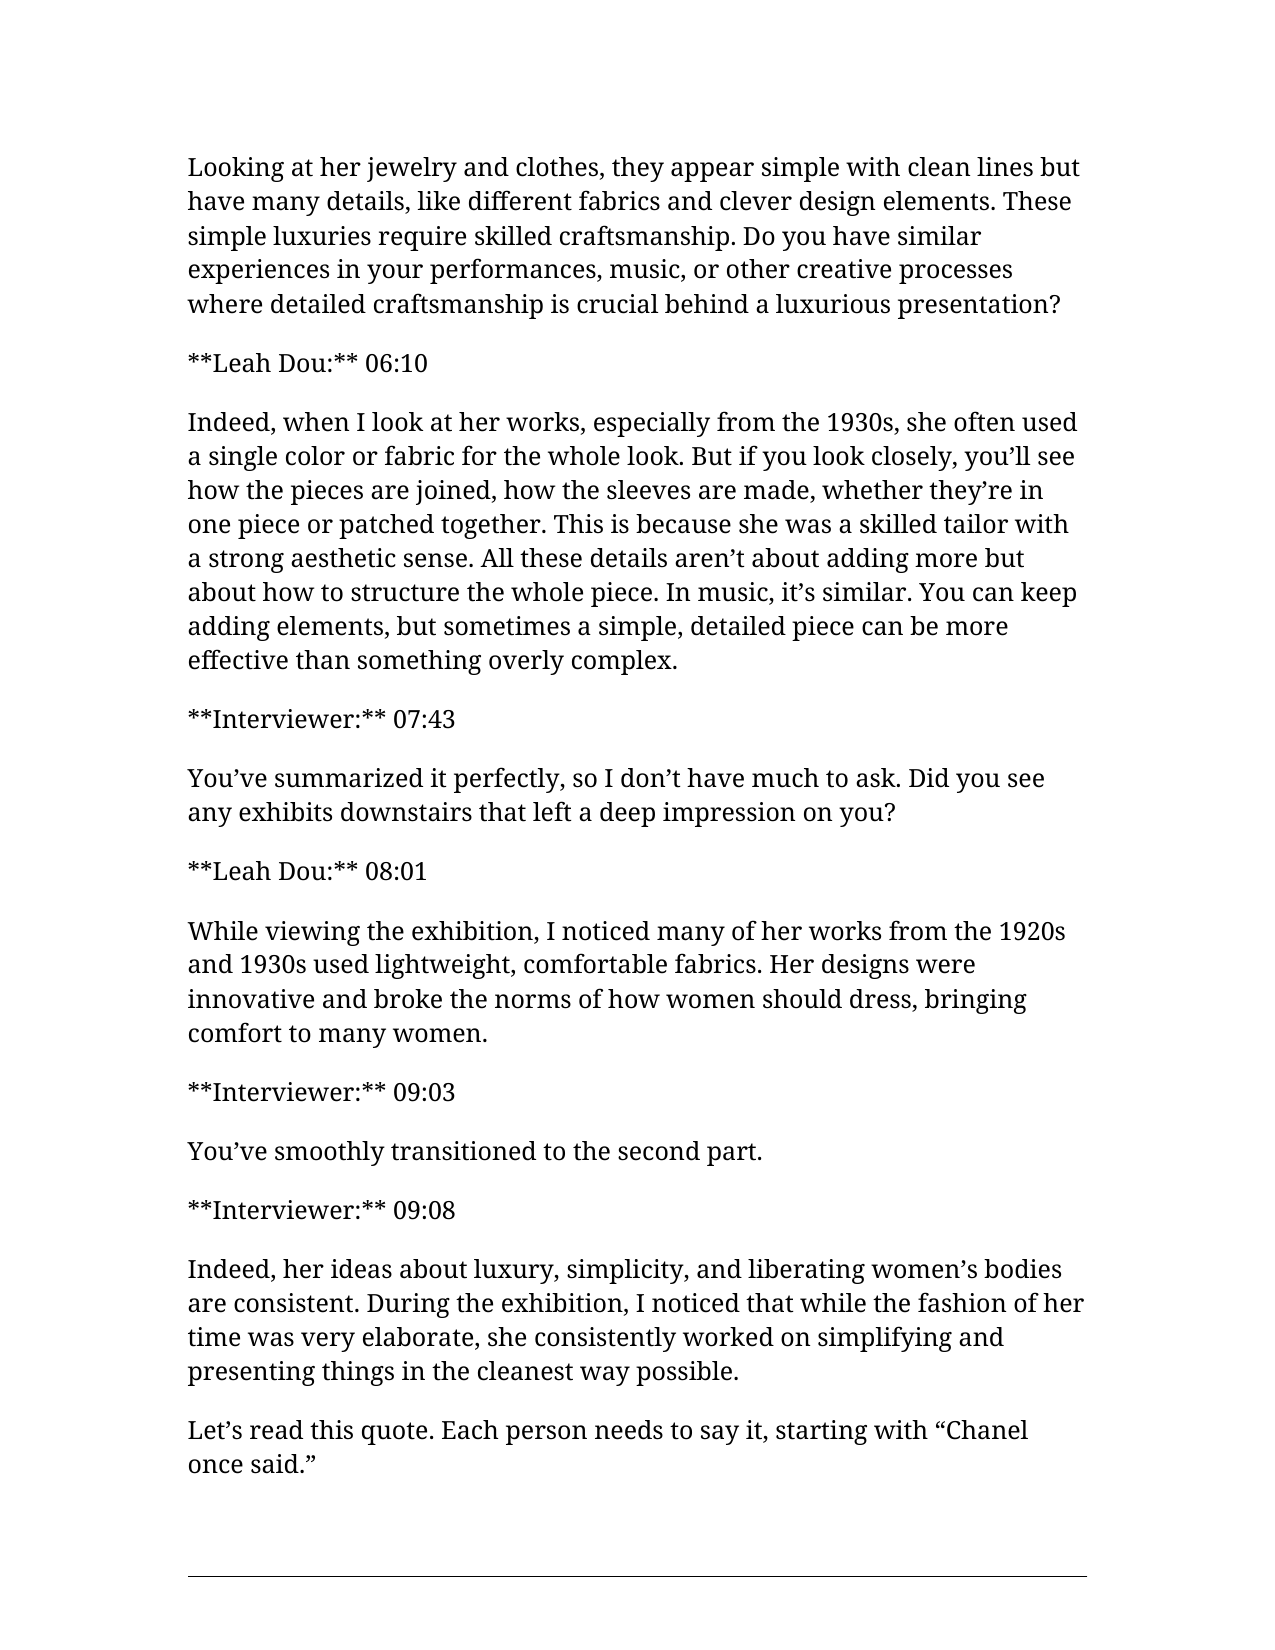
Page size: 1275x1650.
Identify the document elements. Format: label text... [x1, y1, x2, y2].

text Looking at her jewelry and clothes, they appear simple with clean lines but have many details, like different fabrics and clever design elements. These simple luxuries require skilled craftsmanship. Do you have similar experiences in your performances, music, or other creative processes where detailed craftsmanship is crucial behind a luxurious presentation? [187, 150, 1087, 320]
text **Interviewer:** 09:03 [187, 1074, 1087, 1108]
text While viewing the exhibition, I noticed many of her works from the 1920s and 1930s used lightweight, comfortable fabrics. Her designs were innovative and broke the norms of how women should dress, bringing comfort to many women. [187, 913, 1087, 1049]
text You’ve smoothly transitioned to the second part. [187, 1133, 1087, 1167]
text Indeed, her ideas about luxury, simplicity, and liberating women’s bodies are consistent. During the exhibition, I noticed that while the fashion of her time was very elaborate, she consistently worked on simplifying and presenting things in the cleanest way possible. [187, 1252, 1087, 1388]
text **Interviewer:** 09:08 [187, 1192, 1087, 1227]
text **Interviewer:** 07:43 [187, 702, 1087, 736]
text **Leah Dou:** 08:01 [187, 854, 1087, 888]
text Let’s read this quote. Each person needs to say it, starting with “Chanel once said.” [187, 1413, 1087, 1481]
text **Leah Dou:** 06:10 [187, 345, 1087, 379]
text Indeed, when I look at her works, especially from the 1930s, she often used a single color or fabric for the whole look. But if you look closely, you’ll see how the pieces are joined, how the sleeves are made, whether they’re in one piece or patched together. This is because she was a skilled tailor with a strong aesthetic sense. All these details aren’t about adding more but about how to structure the whole piece. In music, it’s similar. You can keep adding elements, but sometimes a simple, detailed piece can be more effective than something overly complex. [187, 404, 1087, 677]
text You’ve summarized it perfectly, so I don’t have much to ask. Did you see any exhibits downstairs that left a deep impression on you? [187, 761, 1087, 829]
